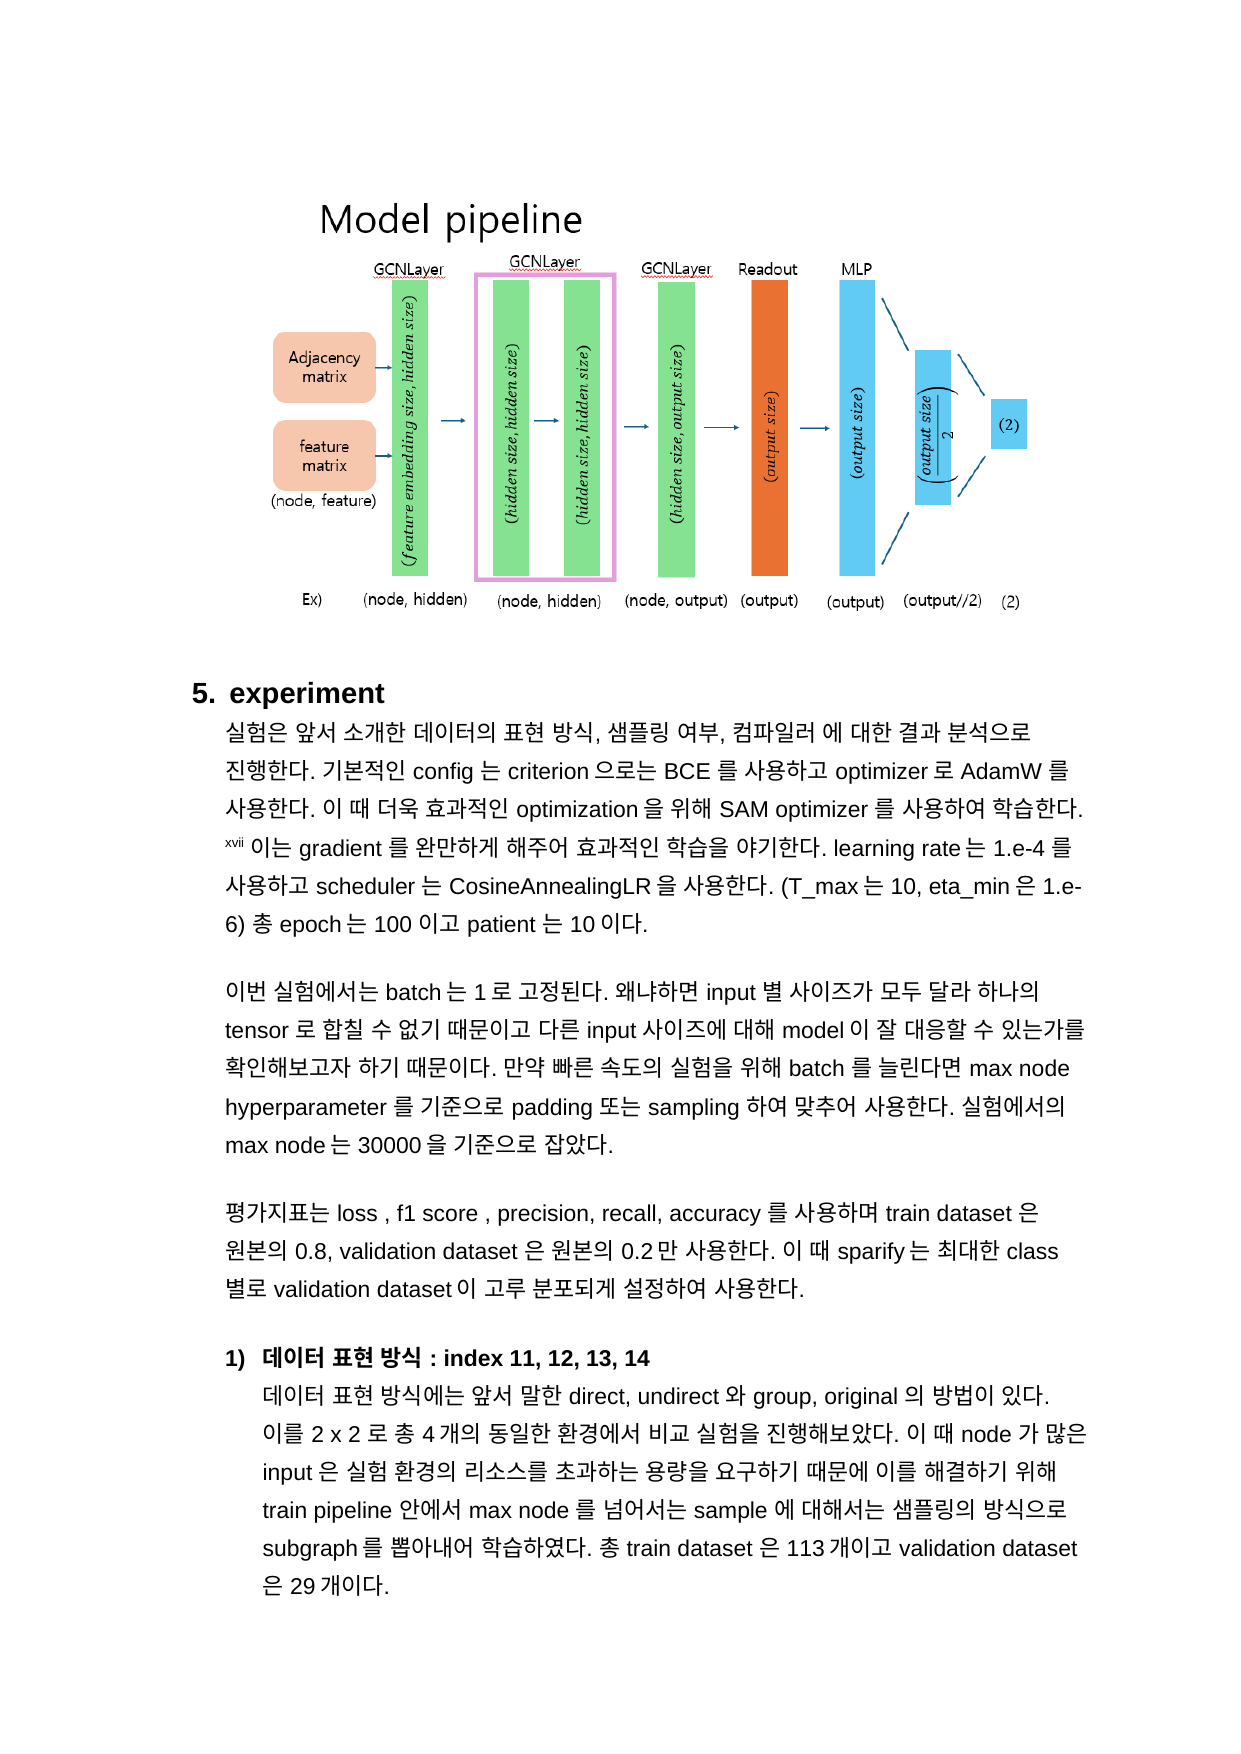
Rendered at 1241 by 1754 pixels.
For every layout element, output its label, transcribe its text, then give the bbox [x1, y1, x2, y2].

list experiment [192, 677, 1090, 710]
text 평가지표는 loss , f1 score , precision, recall, accuracy 를 사용하며 train dataset 은 원본의 0.8, validation dataset 은 원본의 0.2만 사용한다. 이 때 sparify는 최대한 class 별로 validation dataset이 고루 분포되게 설정하여 사용한다. [225, 1195, 1090, 1304]
list 데이터 표현 방식 : index 11, 12, 13, 14 [225, 1339, 1090, 1373]
text 데이터 표현 방식에는 앞서 말한 direct, undirect 와 group, original 의 방법이 있다. 이를 2 x 2 로 총 4개의 동일한 환경에서 비교 실험을 진행해보았다. 이 때 node 가 많은 input 은 실험 환경의 리소스를 초과하는 용량을 요구하기 때문에 이를 해결하기 위해 train pipeline 안에서 max node 를 넘어서는 sample 에 대해서는 샘플링의 방식으로 subgraph를 뽑아내어 학습하였다. 총 train dataset 은 113개이고 validation dataset은 29개이다. [262, 1378, 1090, 1601]
text 이번 실험에서는 batch는 1로 고정된다. 왜냐하면 input 별 사이즈가 모두 달라 하나의 tensor 로 합칠 수 없기 때문이고 다른 input 사이즈에 대해 model이 잘 대응할 수 있는가를 확인해보고자 하기 때문이다. 만약 빠른 속도의 실험을 위해 batch 를 늘린다면 max node hyperparameter 를 기준으로 padding 또는 sampling 하여 맞추어 사용한다. 실험에서의 max node는 30000을 기준으로 잡았다. [225, 974, 1090, 1160]
text 실험은 앞서 소개한 데이터의 표현 방식, 샘플링 여부, 컴파일러 에 대한 결과 분석으로 진행한다. 기본적인 config 는 criterion으로는 BCE 를 사용하고 optimizer로 AdamW 를 사용한다. 이 때 더욱 효과적인 optimization을 위해 SAM optimizer 를 사용하여 학습한다. 이는 gradient 를 완만하게 해주어 효과적인 학습을 야기한다. learning rate는 1.e-4 를 사용하고 scheduler 는 CosineAnnealingLR을 사용한다. (T_max는 10, eta_min은 1.e-6) 총 epoch는 100 이고 patient 는 10이다. [225, 715, 1090, 939]
picture [266, 177, 1073, 613]
